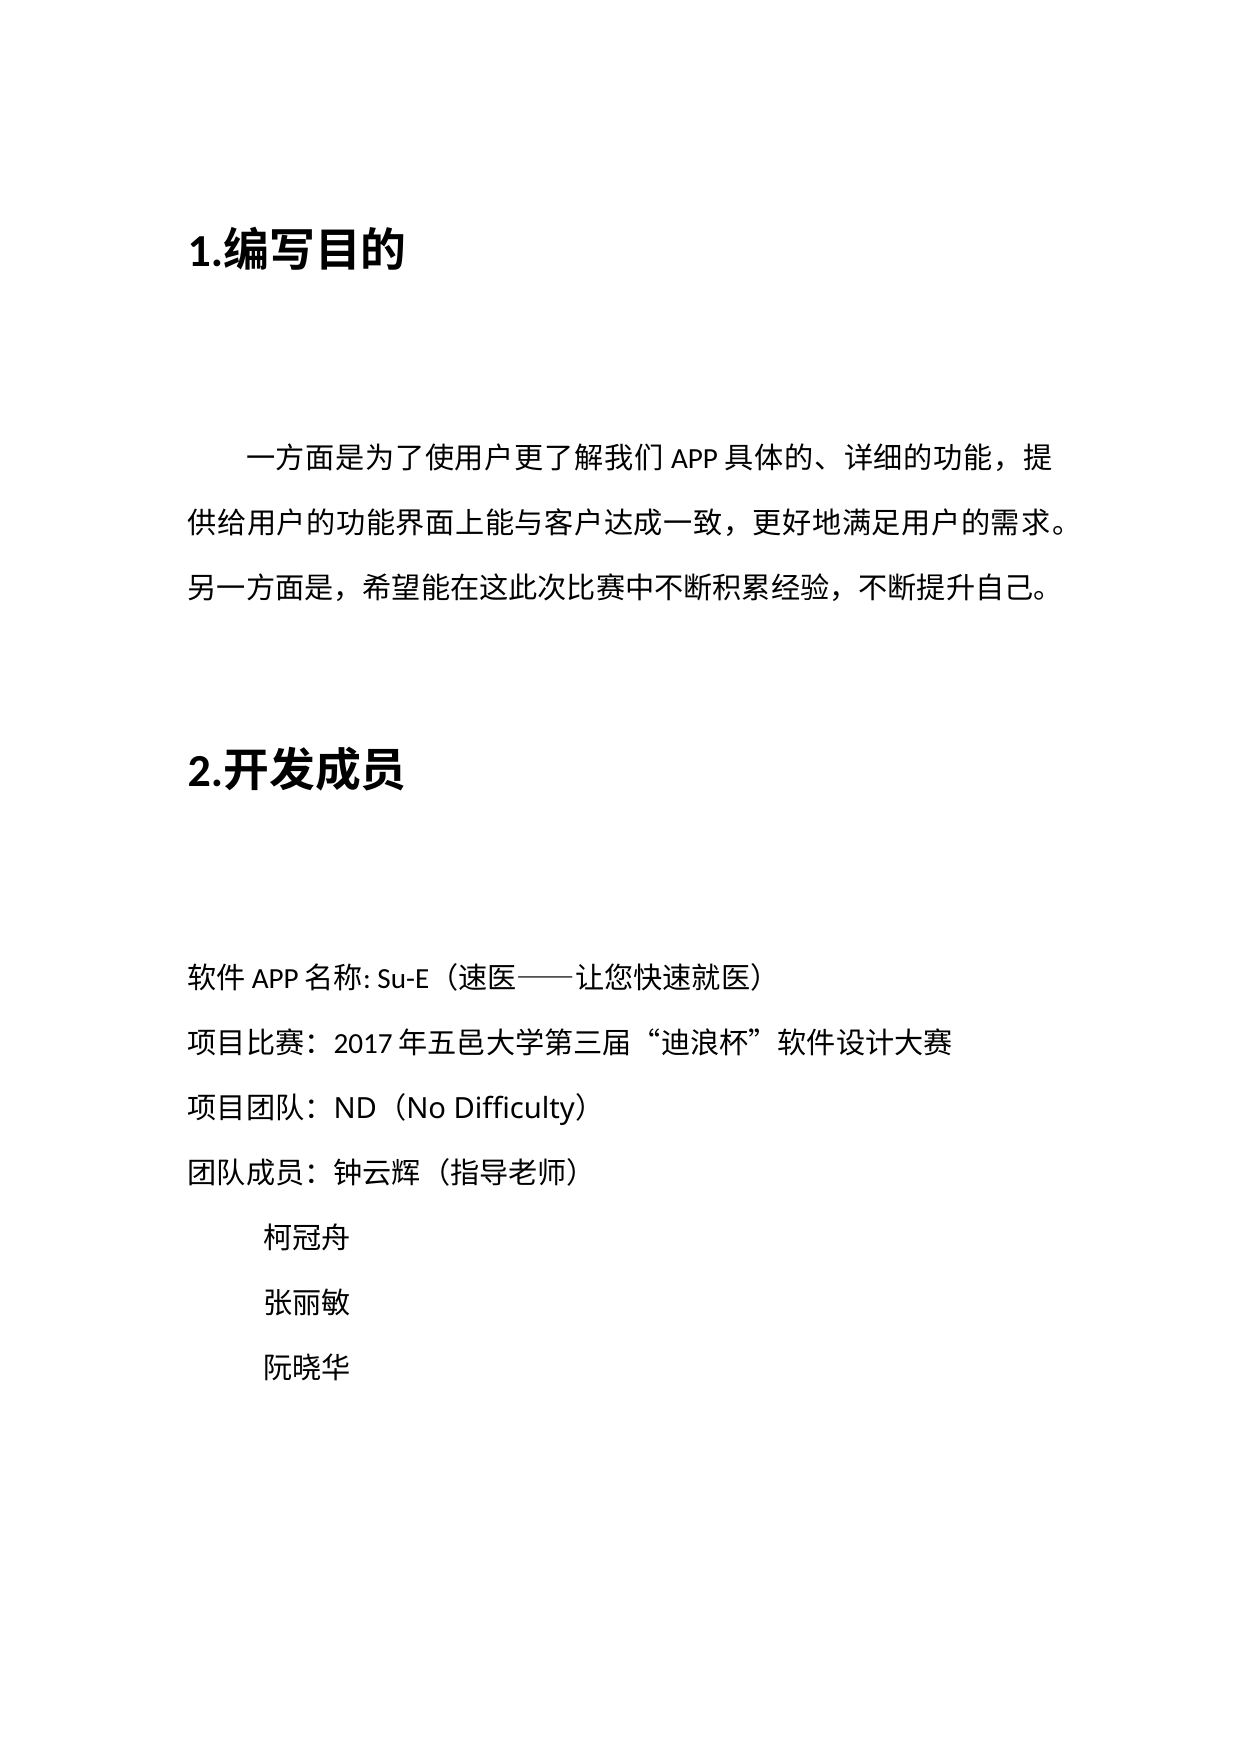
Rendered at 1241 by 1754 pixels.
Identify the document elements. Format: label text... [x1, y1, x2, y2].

text 团队成员：钟云辉（指导老师） [187, 1139, 1053, 1204]
text 软件APP名称: Su-E（速医——让您快速就医） [187, 944, 1053, 1009]
text 项目团队：ND（No Difficulty） [187, 1074, 1053, 1139]
text 项目比赛：2017年五邑大学第三届“迪浪杯”软件设计大赛 [187, 1009, 1053, 1074]
text 张丽敏 [187, 1269, 1053, 1334]
text 阮晓华 [187, 1334, 1053, 1399]
subtitle 2.开发成员 [187, 718, 1053, 816]
text 柯冠舟 [187, 1204, 1053, 1269]
text 一方面是为了使用户更了解我们APP具体的、详细的功能，提供给用户的功能界面上能与客户达成一致，更好地满足用户的需求。另一方面是，希望能在这此次比赛中不断积累经验，不断提升自己。 [187, 423, 1053, 618]
subtitle 1.编写目的 [187, 197, 1053, 295]
